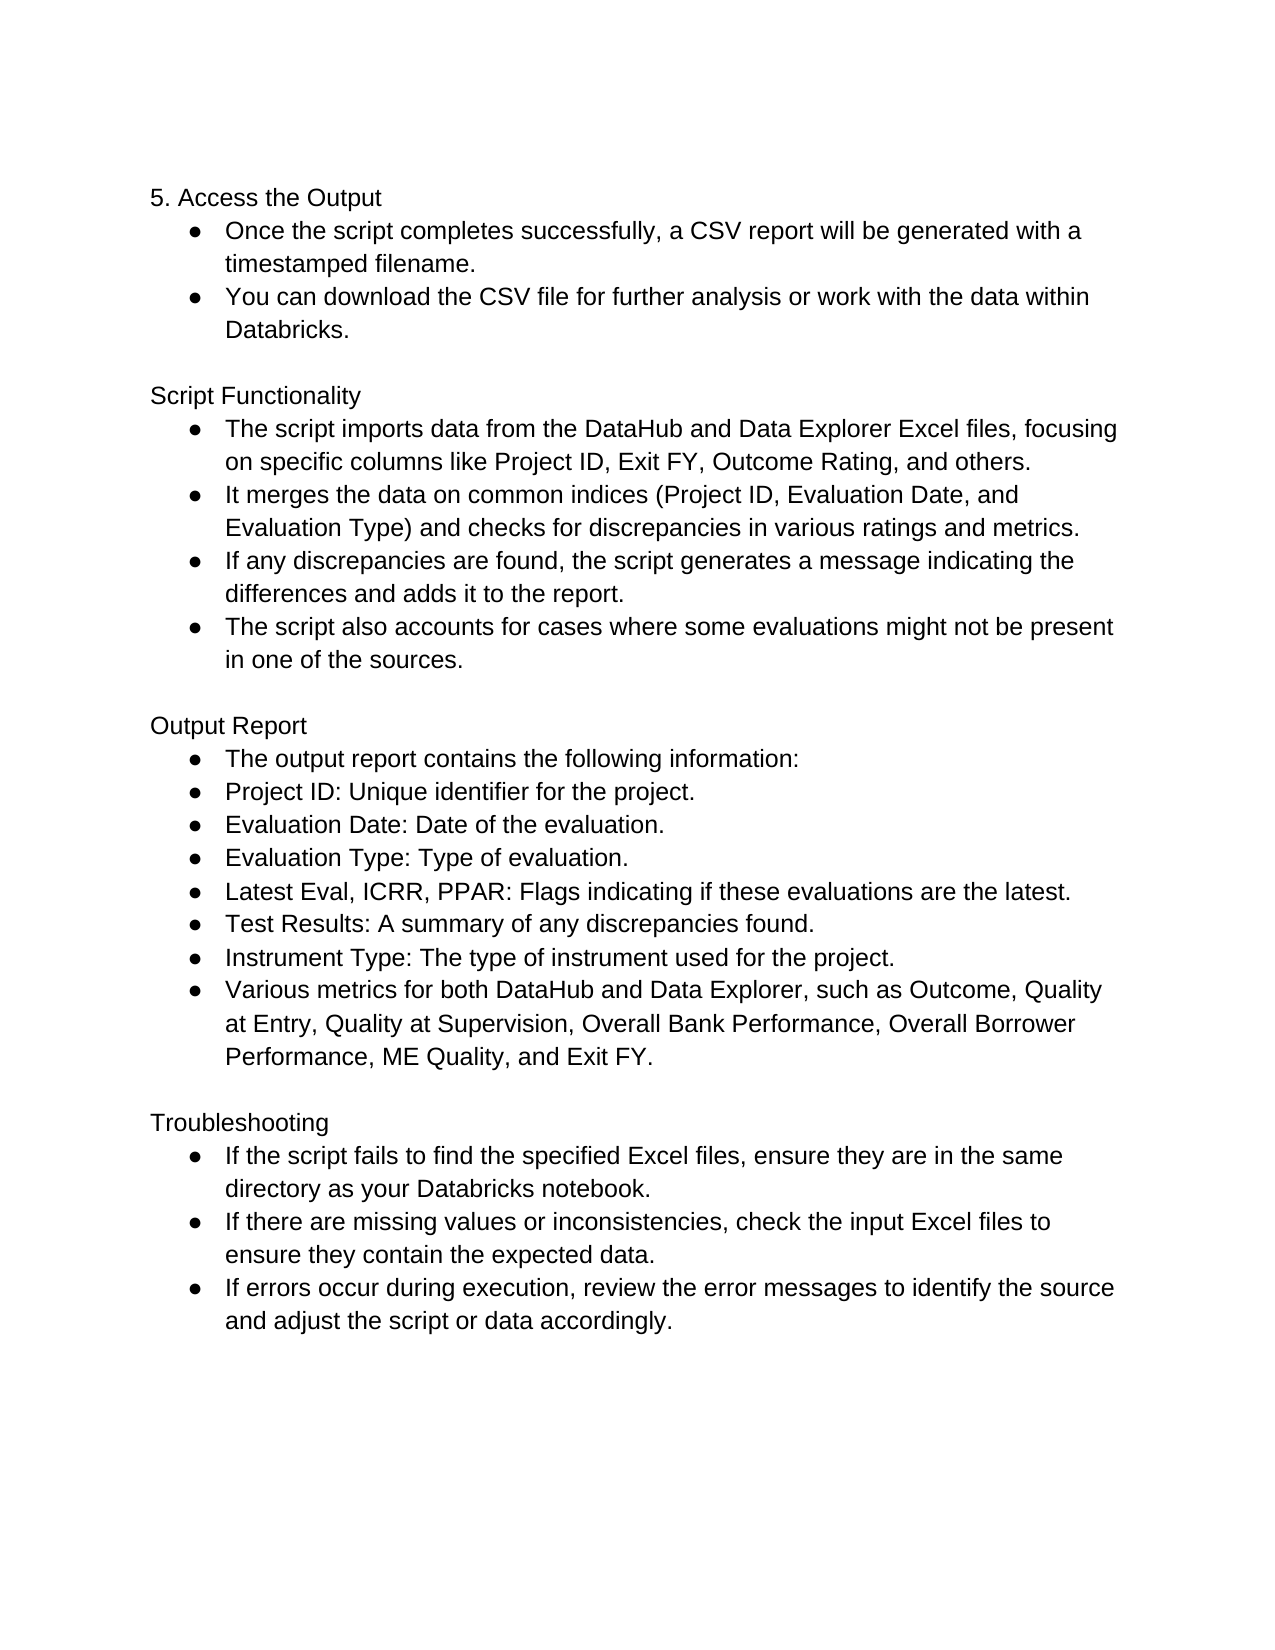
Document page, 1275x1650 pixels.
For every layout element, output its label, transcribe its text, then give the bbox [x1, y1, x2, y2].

list The script imports data from the DataHub and Data Explorer Excel files, focusing on specific columns like Project ID, Exit FY, Outcome Rating, and others. [187, 414, 1125, 476]
list Evaluation Type: Type of evaluation. [187, 843, 1125, 872]
list Latest Eval, ICRR, PPAR: Flags indicating if these evaluations are the latest. [187, 876, 1125, 905]
list Project ID: Unique identifier for the project. [187, 777, 1125, 806]
list It merges the data on common indices (Project ID, Evaluation Date, and Evaluation Type) and checks for discrepancies in various ratings and metrics. [187, 480, 1125, 542]
text 5. Access the Output [150, 183, 1125, 212]
list Instrument Type: The type of instrument used for the project. [187, 942, 1125, 971]
list The script also accounts for cases where some evaluations might not be present in one of the sources. [187, 612, 1125, 674]
list Evaluation Date: Date of the evaluation. [187, 810, 1125, 839]
list You can download the CSV file for further analysis or work with the data within Databricks. [187, 282, 1125, 344]
list If there are missing values or inconsistencies, check the input Excel files to ensure they contain the expected data. [187, 1207, 1125, 1268]
list Once the script completes successfully, a CSV report will be generated with a timestamped filename. [187, 216, 1125, 278]
list If the script fails to find the specified Excel files, ensure they are in the same directory as your Databricks notebook. [187, 1141, 1125, 1202]
text Script Functionality [150, 381, 1125, 410]
list If errors occur during execution, review the error messages to identify the source and adjust the script or data accordingly. [187, 1273, 1125, 1334]
list The output report contains the following information: [187, 744, 1125, 773]
text Troubleshooting [150, 1108, 1125, 1136]
list Test Results: A summary of any discrepancies found. [187, 909, 1125, 938]
list If any discrepancies are found, the script generates a message indicating the differences and adds it to the report. [187, 546, 1125, 608]
list Various metrics for both DataHub and Data Explorer, such as Outcome, Quality at Entry, Quality at Supervision, Overall Bank Performance, Overall Borrower Performance, ME Quality, and Exit FY. [187, 976, 1125, 1070]
text Output Report [150, 711, 1125, 740]
